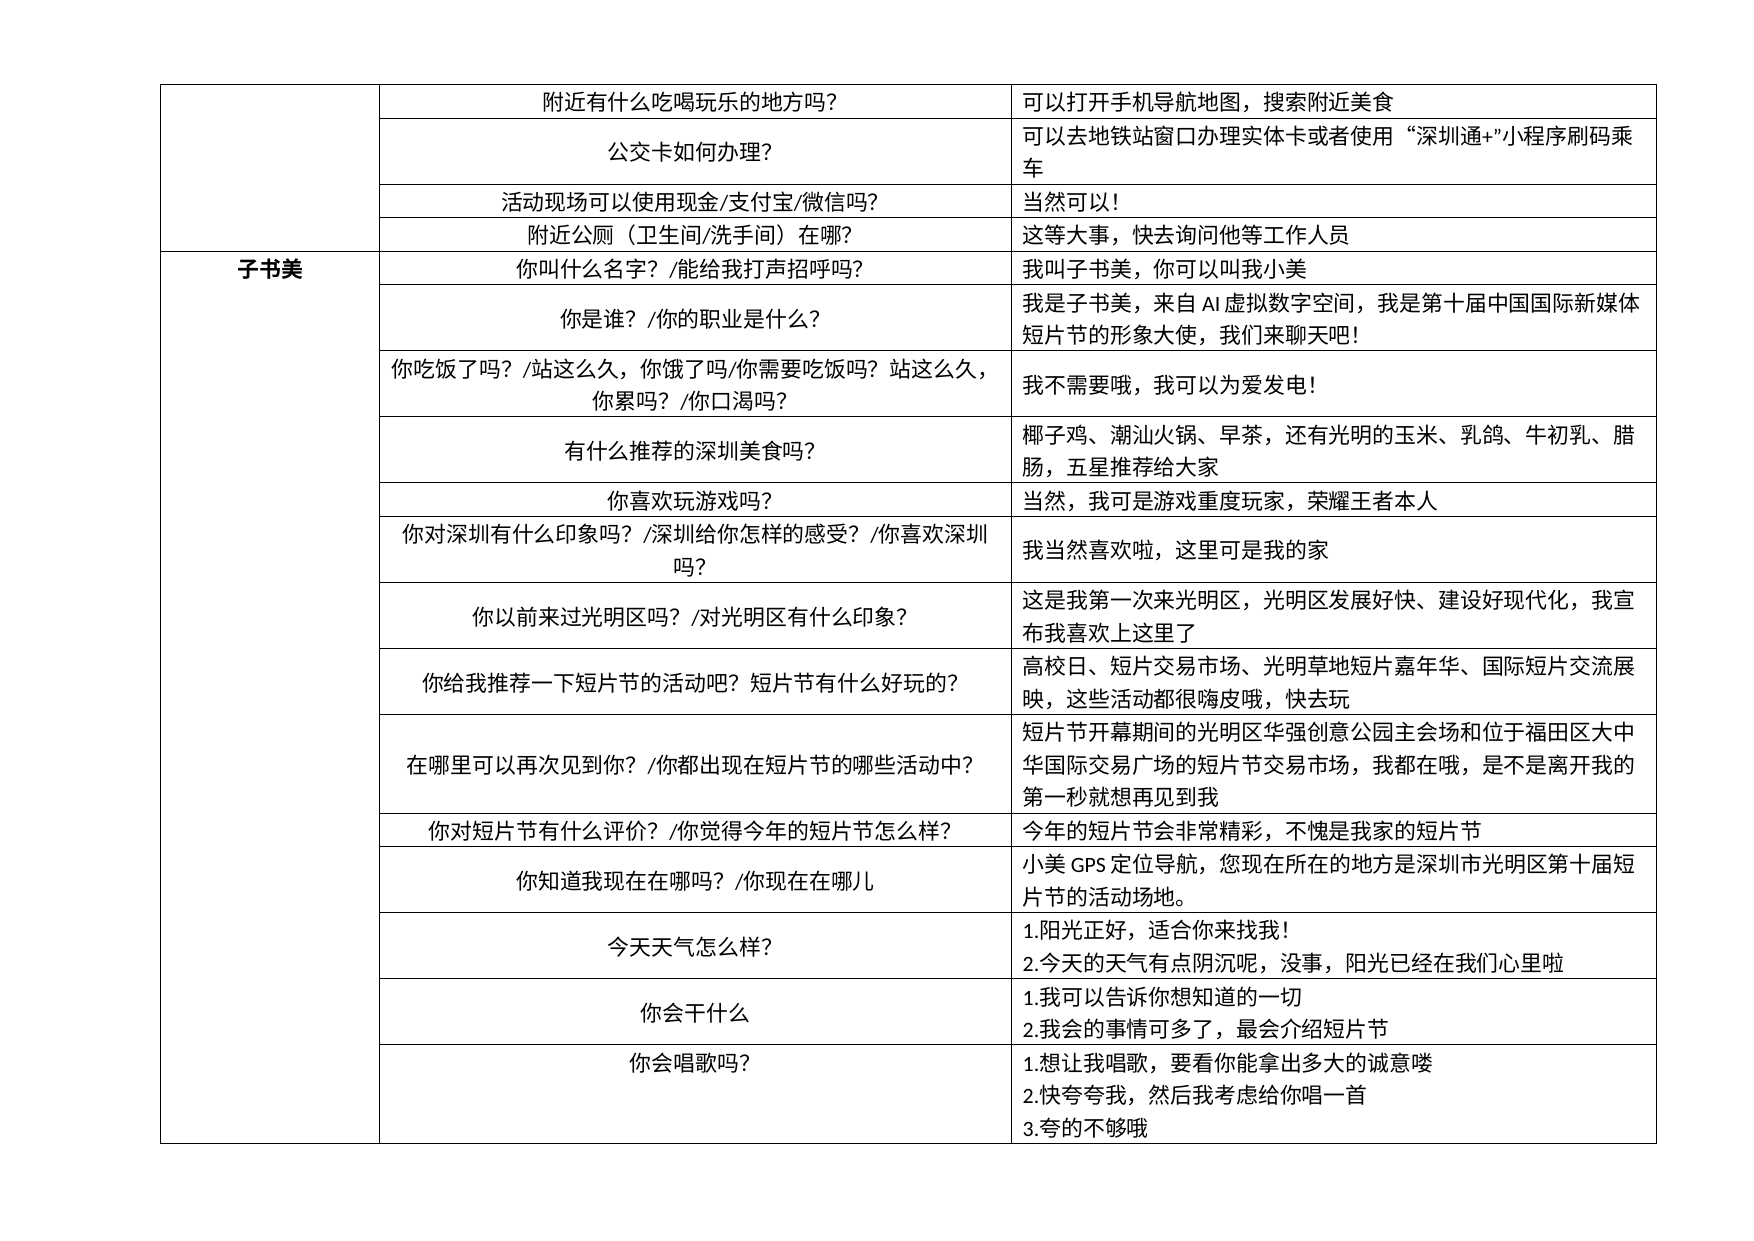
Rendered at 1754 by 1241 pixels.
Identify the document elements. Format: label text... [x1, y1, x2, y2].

table_cell 我不需要哦，我可以为爱发电！ [1012, 351, 1656, 416]
table_cell 我叫子书美，你可以叫我小美 [1012, 252, 1656, 284]
table_cell 有什么推荐的深圳美食吗？ [380, 417, 1011, 482]
table_cell 高校日、短片交易市场、光明草地短片嘉年华、国际短片交流展映，这些活动都很嗨皮哦，快去玩 [1012, 649, 1656, 714]
table_cell 1.阳光正好，适合你来找我！ 2.今天的天气有点阴沉呢，没事，阳光已经在我们心里啦 [1012, 913, 1656, 978]
table_cell 你是谁？/你的职业是什么？ [380, 285, 1011, 350]
table_cell 当然可以！ [1012, 185, 1656, 217]
table_cell 小美GPS定位导航，您现在所在的地方是深圳市光明区第十届短片节的活动场地。 [1012, 847, 1656, 912]
table_cell 活动现场可以使用现金/支付宝/微信吗？ [380, 185, 1011, 217]
table_cell 可以去地铁站窗口办理实体卡或者使用“深圳通+”小程序刷码乘车 [1012, 119, 1656, 183]
table_cell 1.我可以告诉你想知道的一切 2.我会的事情可多了，最会介绍短片节 [1012, 979, 1656, 1044]
table_cell 附近公厕（卫生间/洗手间）在哪？ [380, 218, 1011, 251]
table_cell 在哪里可以再次见到你？/你都出现在短片节的哪些活动中？ [380, 715, 1011, 812]
table_cell 可以打开手机导航地图，搜索附近美食 [1012, 85, 1656, 117]
table_cell 这是我第一次来光明区，光明区发展好快、建设好现代化，我宣布我喜欢上这里了 [1012, 583, 1656, 648]
table_cell 你喜欢玩游戏吗？ [380, 483, 1011, 516]
table_cell 公交卡如何办理？ [380, 119, 1011, 183]
table_cell 椰子鸡、潮汕火锅、早茶，还有光明的玉米、乳鸽、牛初乳、腊肠，五星推荐给大家 [1012, 417, 1656, 482]
table_cell 你叫什么名字？/能给我打声招呼吗？ [380, 252, 1011, 284]
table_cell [1012, 1045, 1656, 1143]
table_cell 你给我推荐一下短片节的活动吧？短片节有什么好玩的？ [380, 649, 1011, 714]
table_cell 你对深圳有什么印象吗？/深圳给你怎样的感受？/你喜欢深圳吗？ [380, 517, 1011, 582]
table_cell 你以前来过光明区吗？/对光明区有什么印象？ [380, 583, 1011, 648]
table_cell 今年的短片节会非常精彩，不愧是我家的短片节 [1012, 814, 1656, 846]
table_cell 当然，我可是游戏重度玩家，荣耀王者本人 [1012, 483, 1656, 516]
table_cell 子书美 [161, 252, 379, 1143]
table_cell 你知道我现在在哪吗？/你现在在哪儿 [380, 847, 1011, 912]
table_cell 我当然喜欢啦，这里可是我的家 [1012, 517, 1656, 582]
table_cell 短片节开幕期间的光明区华强创意公园主会场和位于福田区大中华国际交易广场的短片节交易市场，我都在哦，是不是离开我的第一秒就想再见到我 [1012, 715, 1656, 812]
table_cell 这等大事，快去询问他等工作人员 [1012, 218, 1656, 251]
table_cell 你会唱歌吗？ [380, 1045, 1011, 1143]
table_cell 你会干什么 [380, 979, 1011, 1044]
table_cell 你吃饭了吗？/站这么久，你饿了吗/你需要吃饭吗？站这么久，你累吗？/你口渴吗？ [380, 351, 1011, 416]
table_cell 你对短片节有什么评价？/你觉得今年的短片节怎么样？ [380, 814, 1011, 846]
table_cell 我是子书美，来自AI虚拟数字空间，我是第十届中国国际新媒体短片节的形象大使，我们来聊天吧！ [1012, 285, 1656, 350]
table_cell 今天天气怎么样？ [380, 913, 1011, 978]
table_cell 附近有什么吃喝玩乐的地方吗？ [380, 85, 1011, 117]
